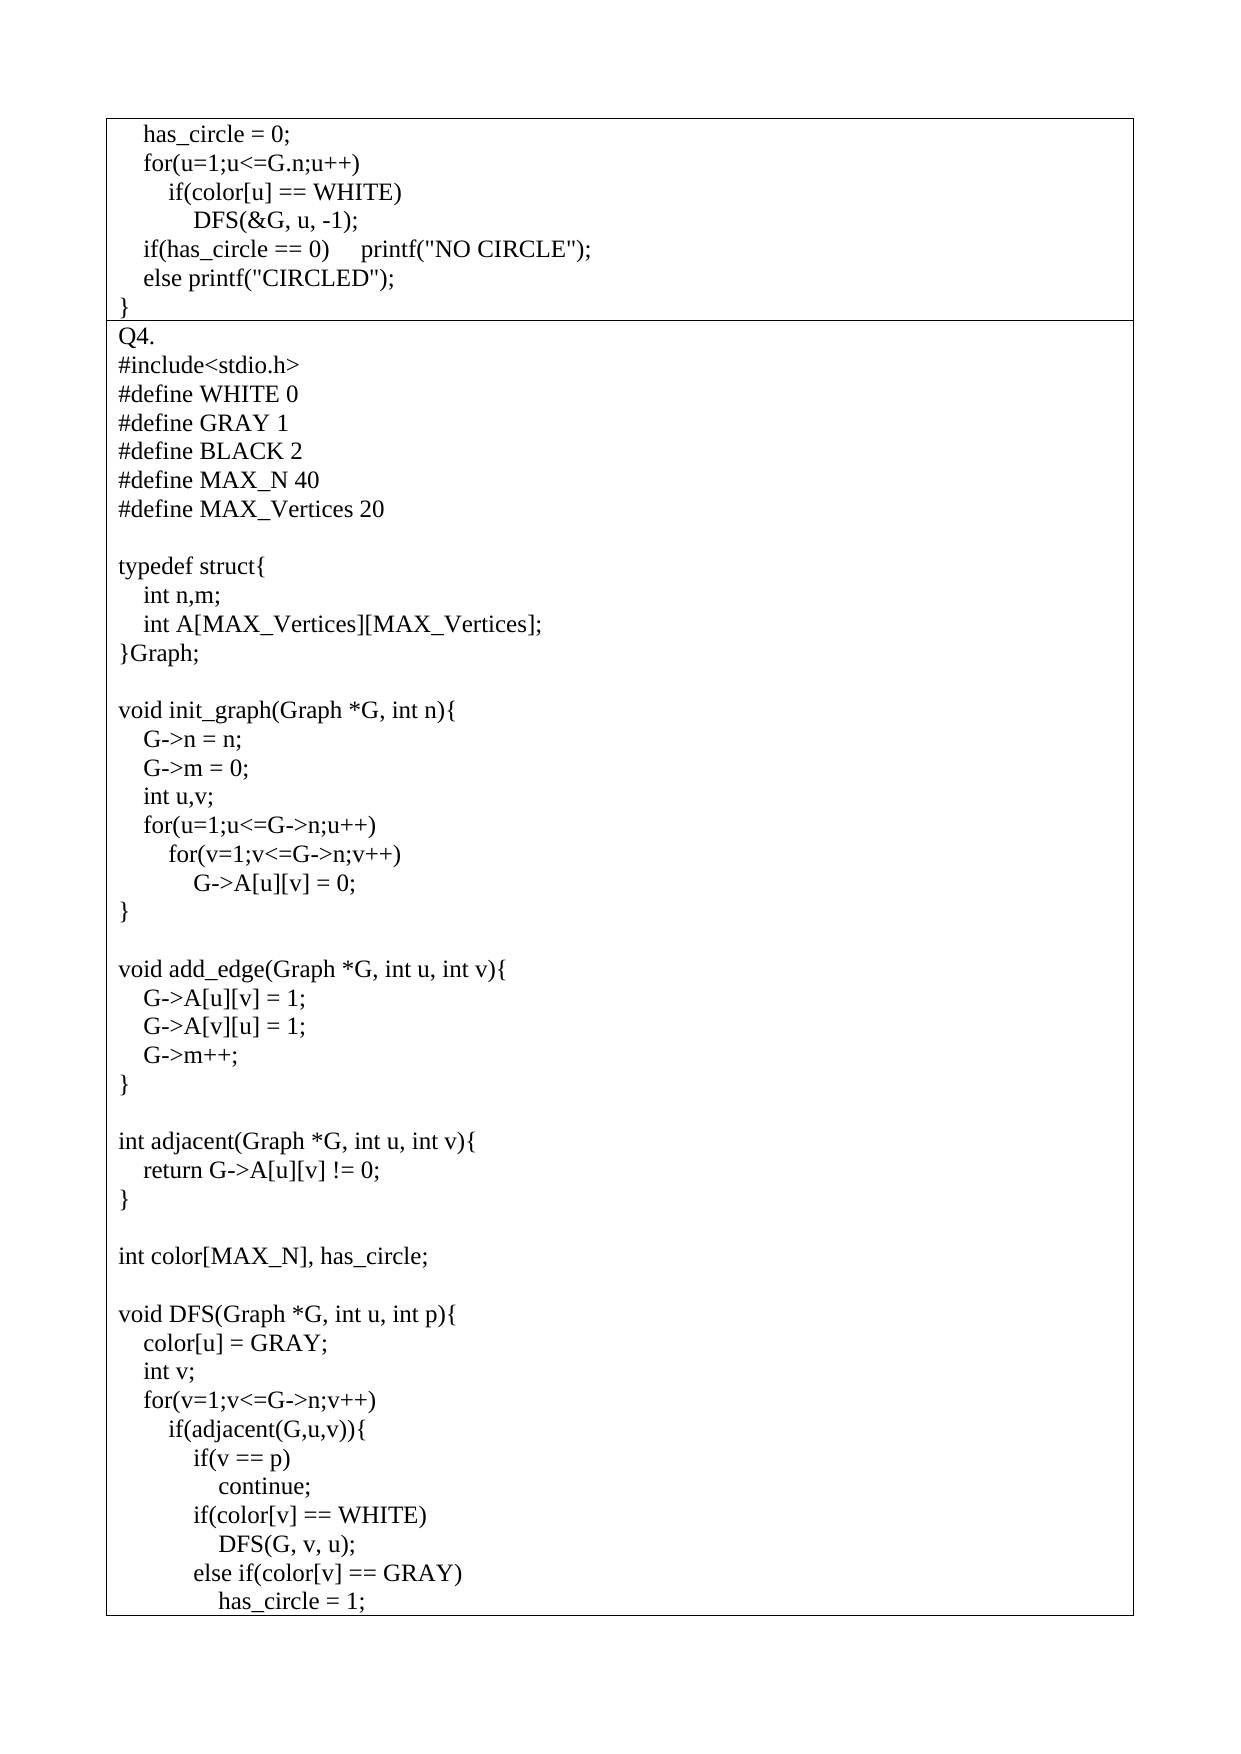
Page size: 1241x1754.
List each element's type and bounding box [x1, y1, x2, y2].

table_cell [107, 321, 1133, 1615]
table_cell [107, 119, 1133, 320]
